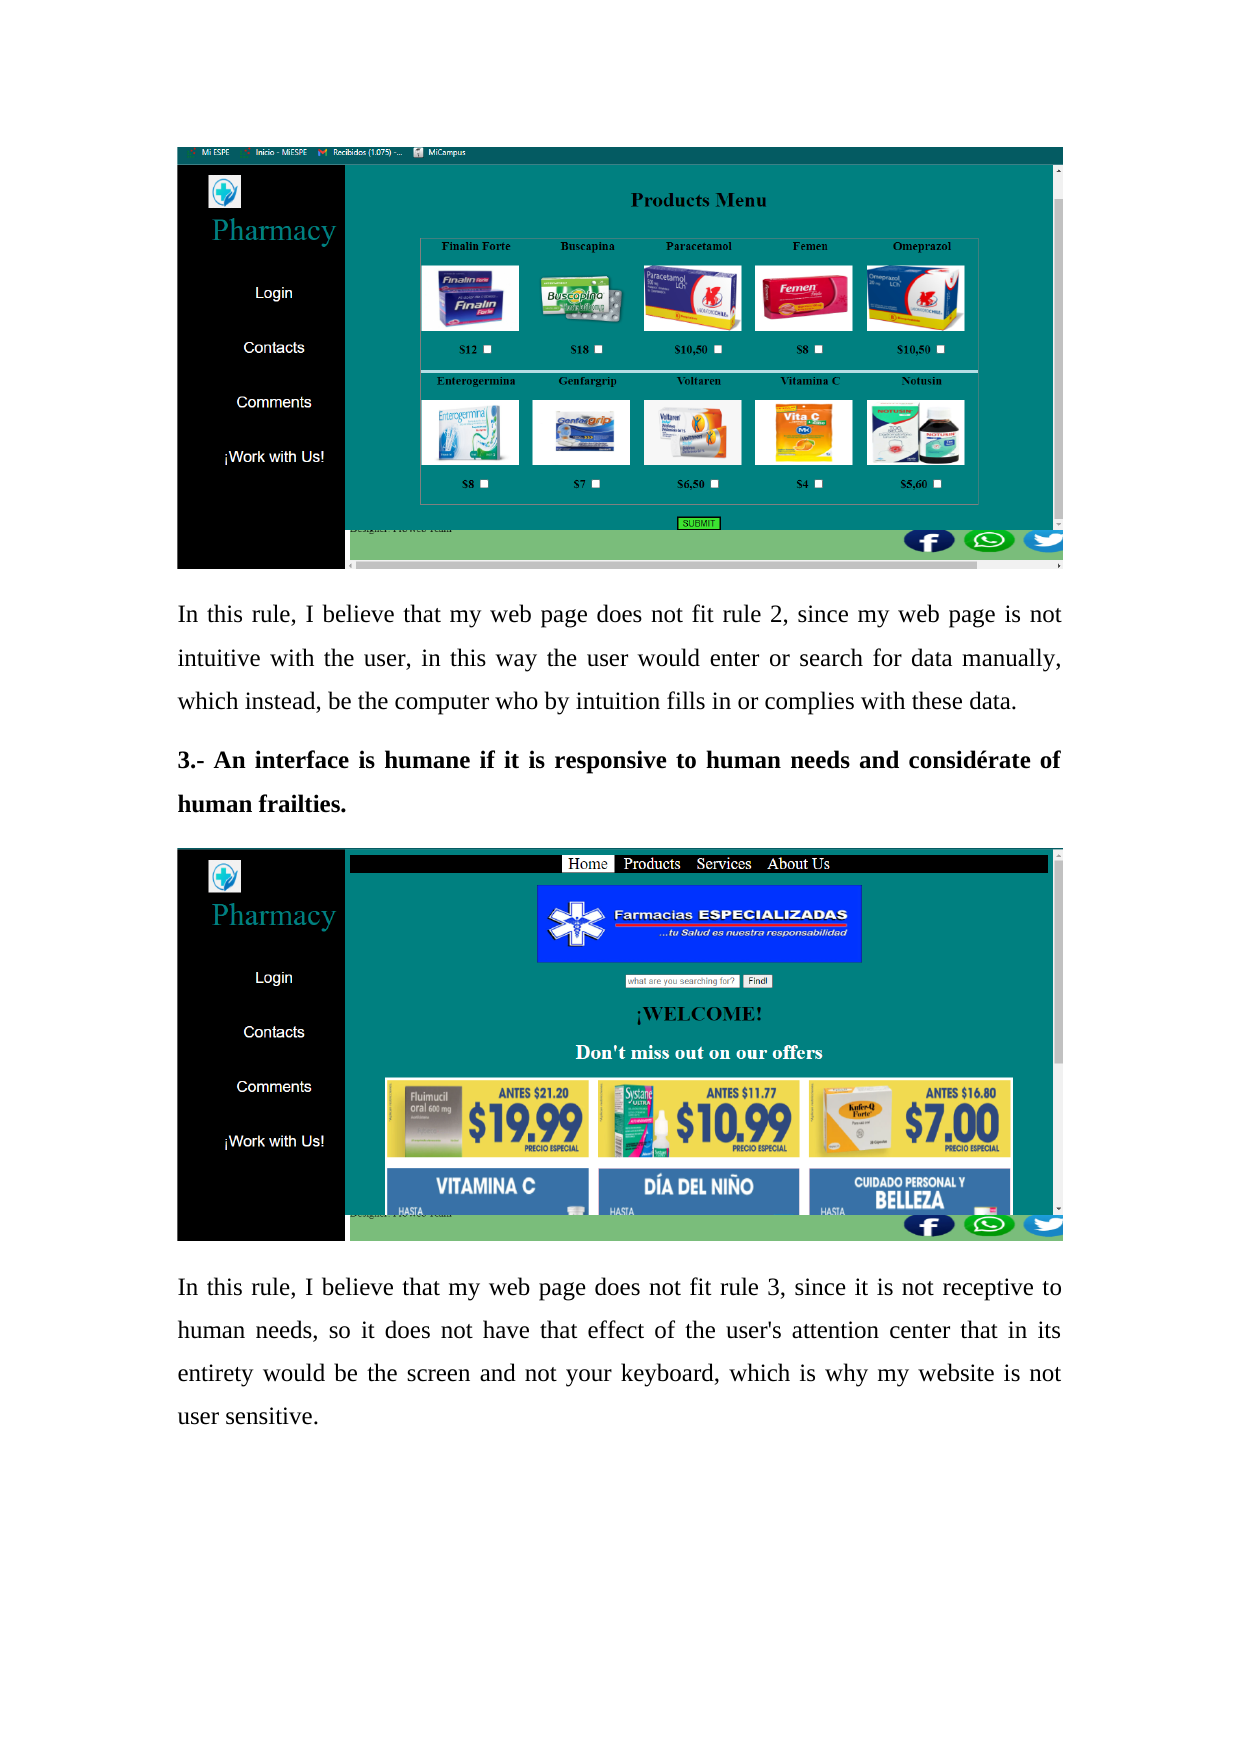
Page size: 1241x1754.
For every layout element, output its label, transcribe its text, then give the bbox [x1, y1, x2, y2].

text In this rule, I believe that my web page does not fit rule 2, since my web page is not intuitive with the user, in this way the user would enter or search for data manually, which instead, be the computer who by intuition fills in or complies with these data. [177, 599, 1063, 714]
text 3.- An interface is humane if it is responsive to human needs and considérate of human frailties. [177, 746, 1063, 817]
text In this rule, I believe that my web page does not fit rule 3, since it is not receptive to human needs, so it does not have that effect of the user's attention center that in its entirety would be the screen and not your keyboard, which is why my website is not user sensitive. [177, 1272, 1063, 1430]
picture [177, 147, 1063, 569]
picture [177, 848, 1063, 1241]
